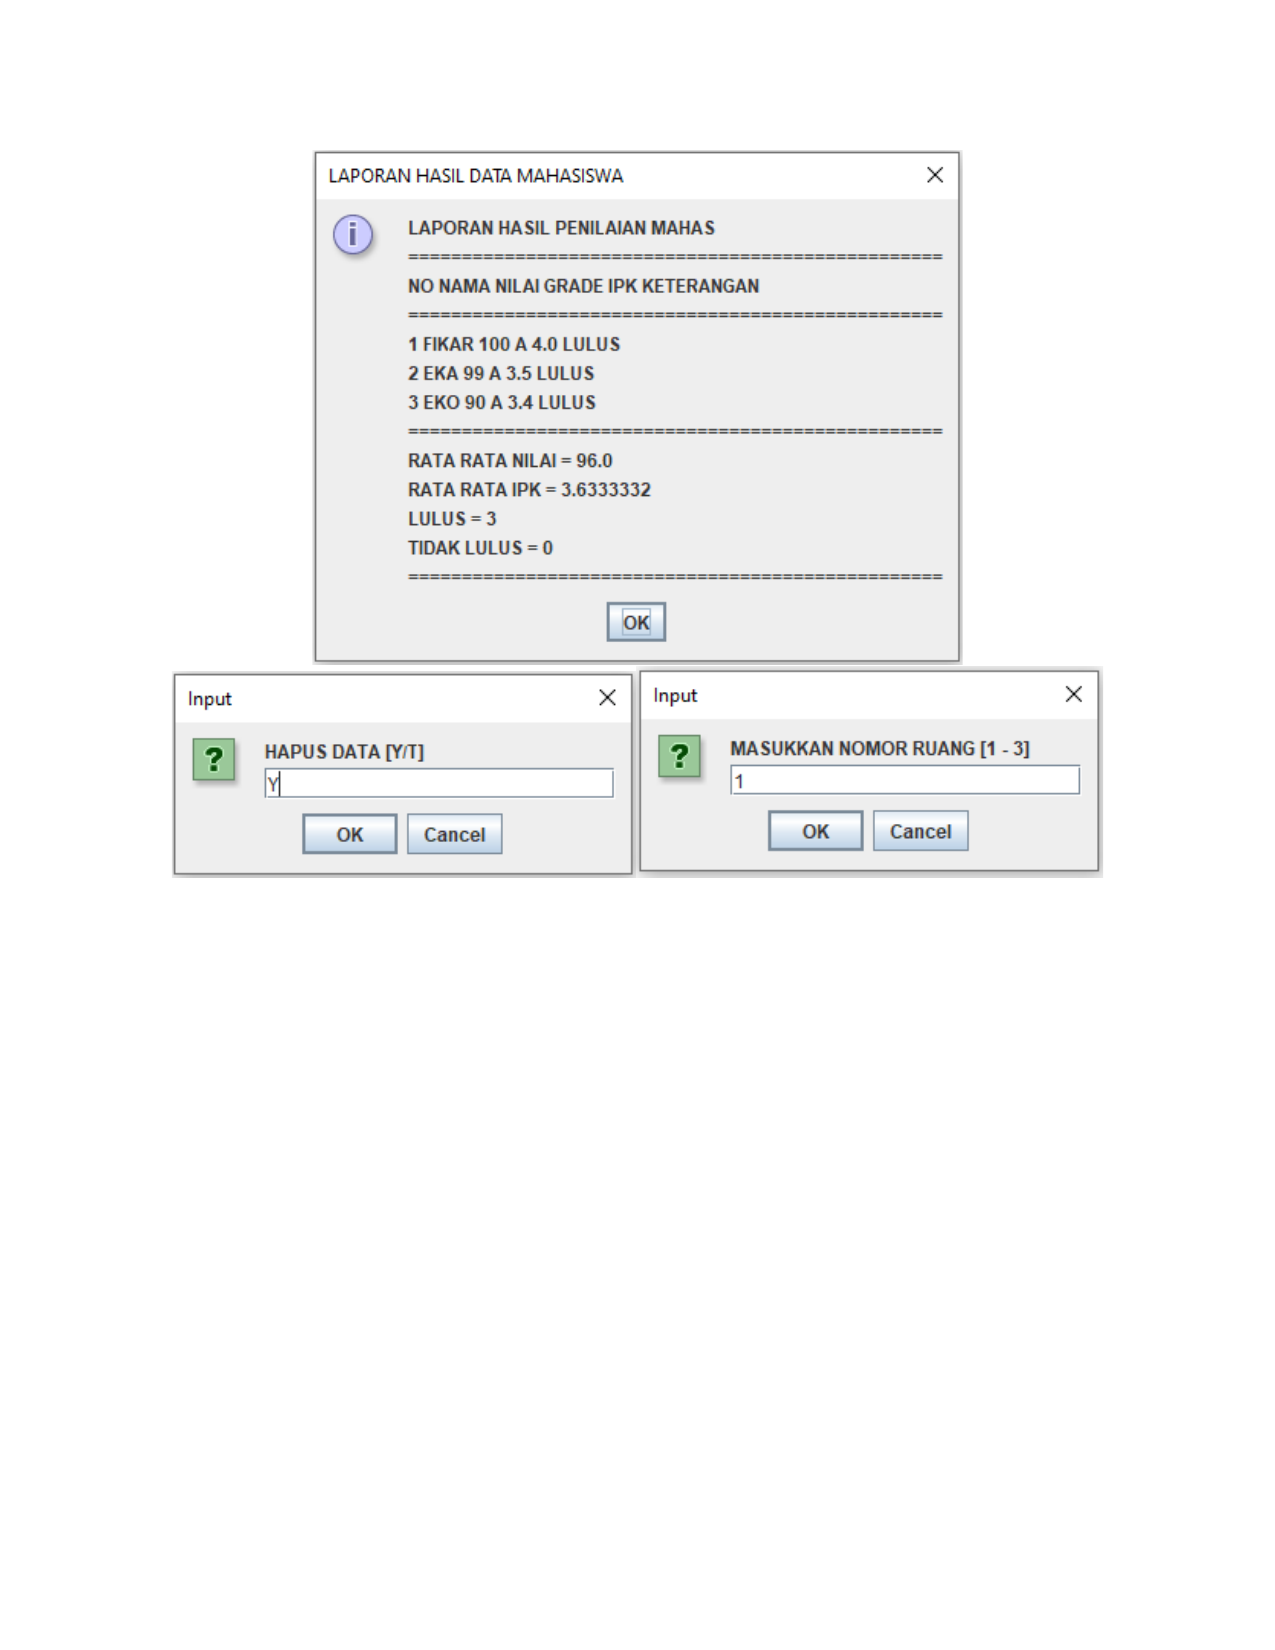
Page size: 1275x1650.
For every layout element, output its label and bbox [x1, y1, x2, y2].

picture [171, 666, 1104, 878]
picture [312, 150, 963, 665]
